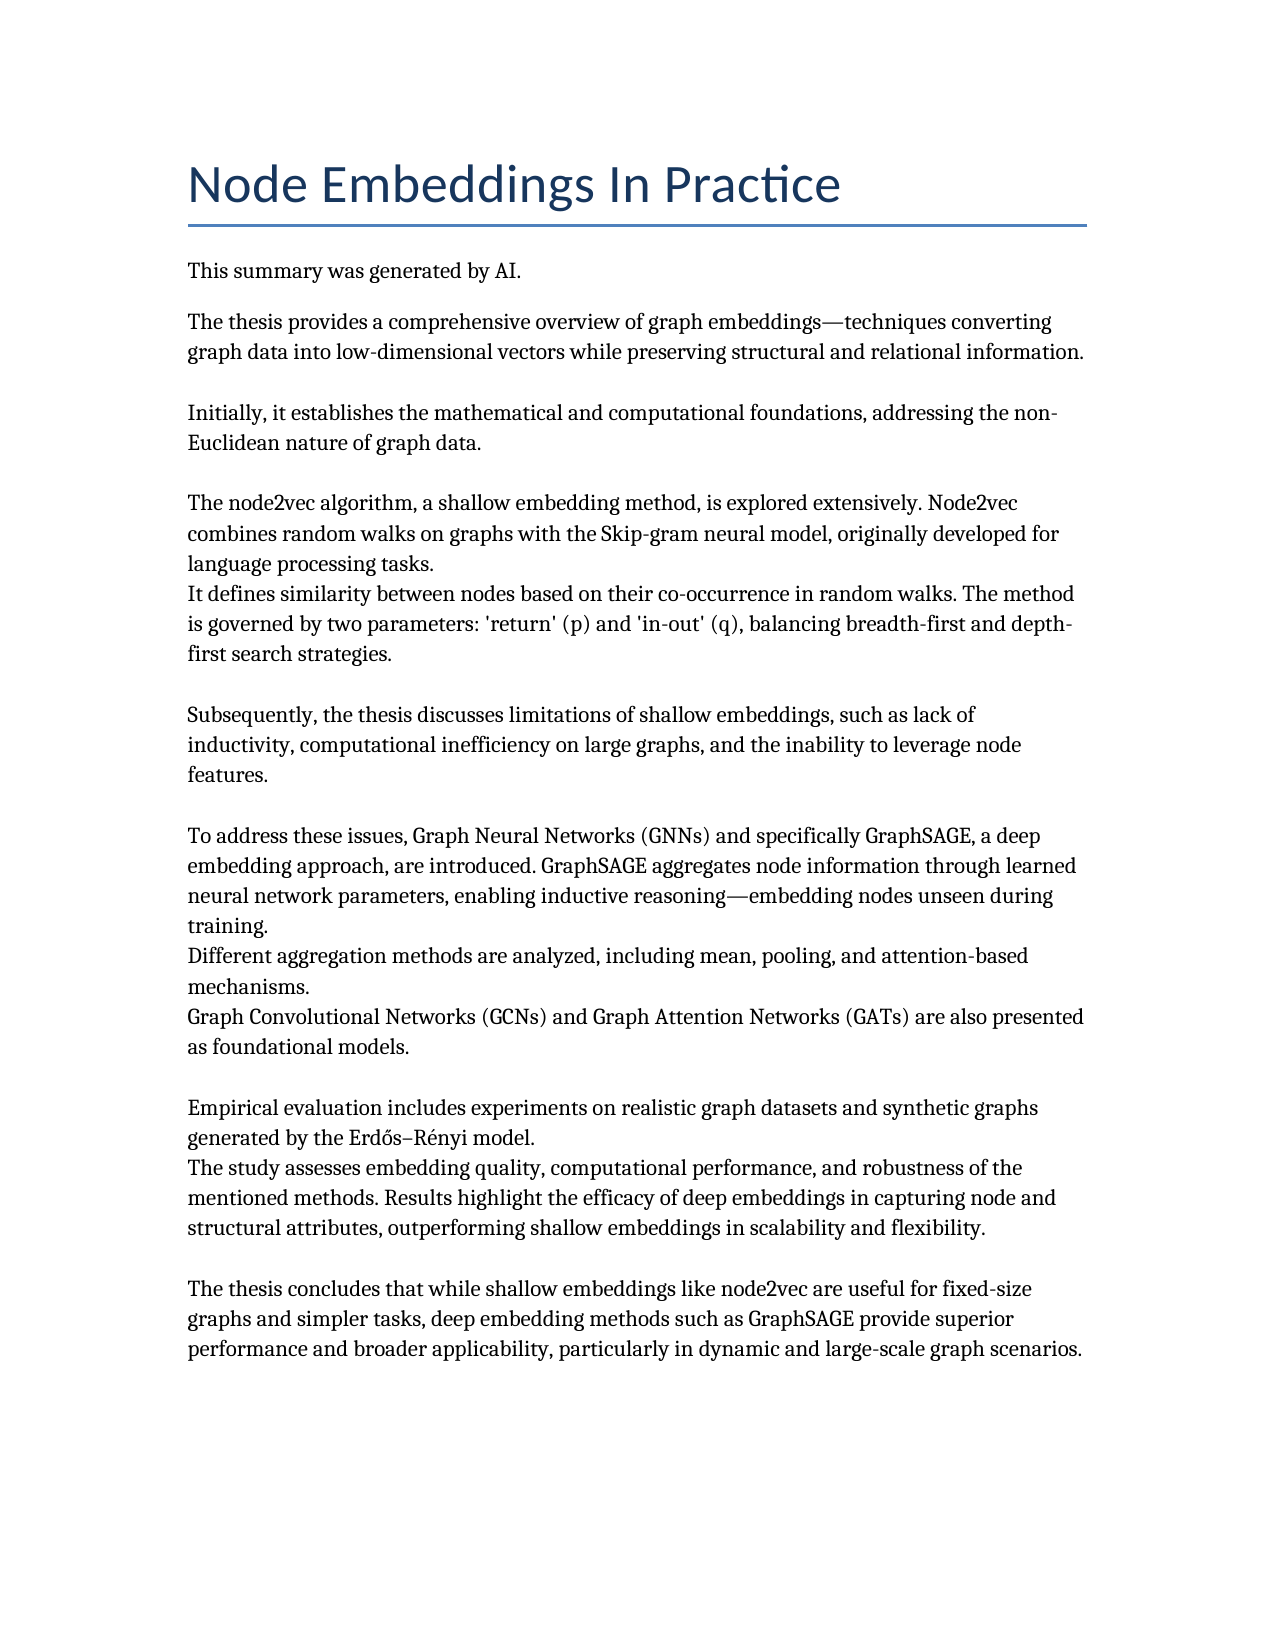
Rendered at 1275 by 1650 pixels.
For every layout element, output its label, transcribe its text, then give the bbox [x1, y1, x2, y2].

title Node Embeddings In Practice [187, 150, 1087, 227]
text This summary was generated by AI. [187, 258, 1087, 284]
text The thesis provides a comprehensive overview of graph embeddings—techniques converting graph data into low-dimensional vectors while preserving structural and relational information. Initially, it establishes the mathematical and computational foundations, addressing the non-Euclidean nature of graph data. The node2vec algorithm, a shallow embedding method, is explored extensively. Node2vec combines random walks on graphs with the Skip-gram neural model, originally developed for language processing tasks. It defines similarity between nodes based on their co-occurrence in random walks. The method is governed by two parameters: 'return' (p) and 'in-out' (q), balancing breadth-first and depth-first search strategies. Subsequently, the thesis discusses limitations of shallow embeddings, such as lack of inductivity, computational inefficiency on large graphs, and the inability to leverage node features. To address these issues, Graph Neural Networks (GNNs) and specifically GraphSAGE, a deep embedding approach, are introduced. GraphSAGE aggregates node information through learned neural network parameters, enabling inductive reasoning—embedding nodes unseen during training. Different aggregation methods are analyzed, including mean, pooling, and attention-based mechanisms. Graph Convolutional Networks (GCNs) and Graph Attention Networks (GATs) are also presented as foundational models. Empirical evaluation includes experiments on realistic graph datasets and synthetic graphs generated by the Erdős–Rényi model. The study assesses embedding quality, computational performance, and robustness of the mentioned methods. Results highlight the efficacy of deep embeddings in capturing node and structural attributes, outperforming shallow embeddings in scalability and flexibility. The thesis concludes that while shallow embeddings like node2vec are useful for fixed-size graphs and simpler tasks, deep embedding methods such as GraphSAGE provide superior performance and broader applicability, particularly in dynamic and large-scale graph scenarios. [187, 309, 1087, 1392]
